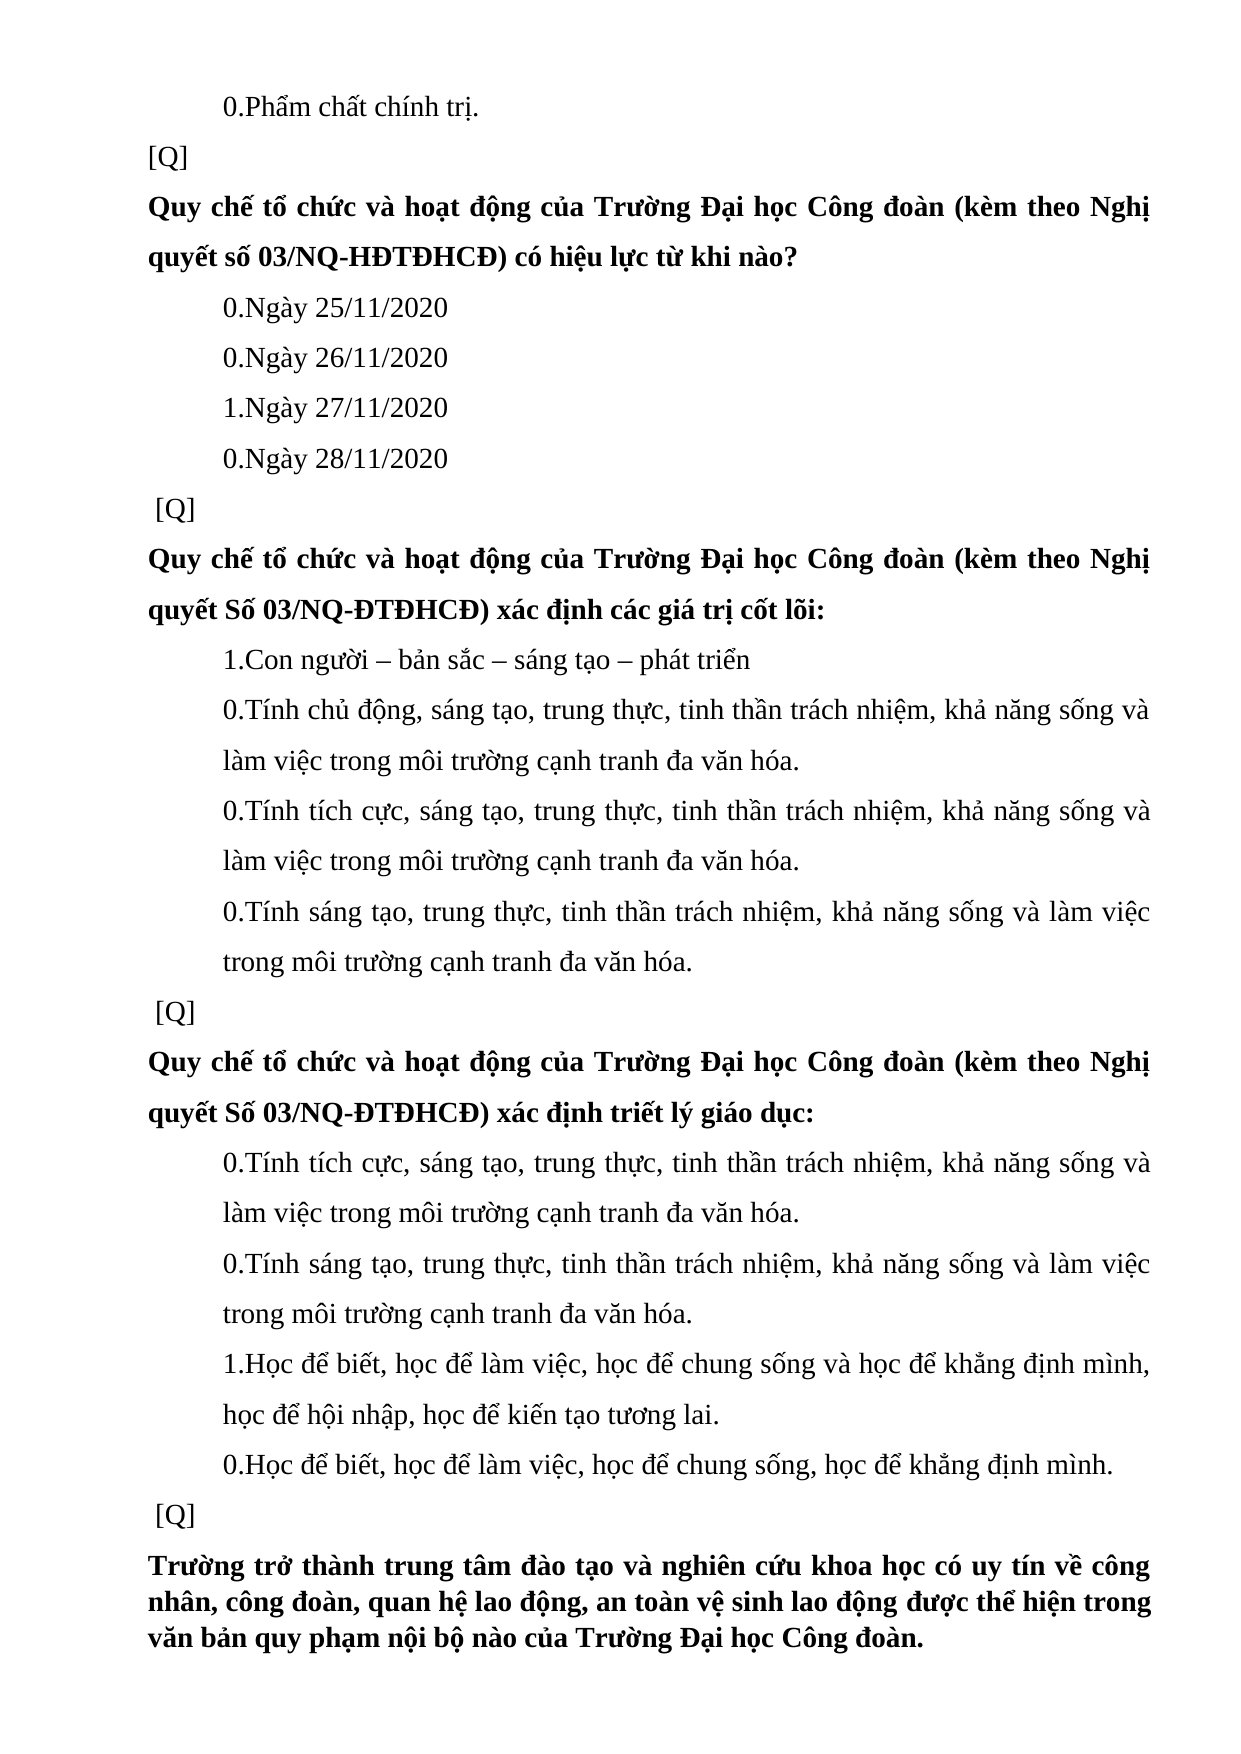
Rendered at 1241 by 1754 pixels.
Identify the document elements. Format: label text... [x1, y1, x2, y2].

text 0.Tính sáng tạo, trung thực, tinh thần trách nhiệm, khả năng sống và làm việc trong môi trường cạnh tranh đa văn hóa. [223, 1246, 1152, 1330]
text 0.Tính tích cực, sáng tạo, trung thực, tinh thần trách nhiệm, khả năng sống và làm việc trong môi trường cạnh tranh đa văn hóa. [223, 1145, 1152, 1229]
text 0.Tính chủ động, sáng tạo, trung thực, tinh thần trách nhiệm, khả năng sống và làm việc trong môi trường cạnh tranh đa văn hóa. [223, 692, 1152, 776]
text 0.Tính tích cực, sáng tạo, trung thực, tinh thần trách nhiệm, khả năng sống và làm việc trong môi trường cạnh tranh đa văn hóa. [223, 793, 1152, 877]
text 0.Tính sáng tạo, trung thực, tinh thần trách nhiệm, khả năng sống và làm việc trong môi trường cạnh tranh đa văn hóa. [223, 894, 1152, 977]
text [Q] [148, 491, 1152, 525]
text 0.Ngày 25/11/2020 [223, 290, 1152, 323]
text 0.Học để biết, học để làm việc, học để chung sống, học để khẳng định mình. [223, 1447, 1152, 1481]
text 0.Ngày 26/11/2020 [223, 340, 1152, 374]
text [Q] [148, 1497, 1152, 1531]
text Quy chế tổ chức và hoạt động của Trường Đại học Công đoàn (kèm theo Nghị quyết Số 03/NQ-ĐTĐHCĐ) xác định các giá trị cốt lõi: [148, 541, 1152, 625]
text [Q] [148, 994, 1152, 1028]
text 0.Ngày 28/11/2020 [223, 441, 1152, 474]
text Quy chế tổ chức và hoạt động của Trường Đại học Công đoàn (kèm theo Nghị quyết số 03/NQ-HĐTĐHCĐ) có hiệu lực từ khi nào? [148, 189, 1152, 273]
text Trường trở thành trung tâm đào tạo và nghiên cứu khoa học có uy tín về công nhân, công đoàn, quan hệ lao động, an toàn vệ sinh lao động được thể hiện trong văn bản quy phạm nội bộ nào của Trường Đại học Công đoàn. [148, 1548, 1152, 1653]
text 0.Phẩm chất chính trị. [223, 89, 1152, 122]
text 1.Con người – bản sắc – sáng tạo – phát triển [223, 642, 1152, 676]
text 1.Ngày 27/11/2020 [223, 391, 1152, 424]
text [Q] [148, 139, 1152, 172]
text 1.Học để biết, học để làm việc, học để chung sống và học để khẳng định mình, học để hội nhập, học để kiến tạo tương lai. [223, 1346, 1152, 1430]
text Quy chế tổ chức và hoạt động của Trường Đại học Công đoàn (kèm theo Nghị quyết Số 03/NQ-ĐTĐHCĐ) xác định triết lý giáo dục: [148, 1044, 1152, 1128]
